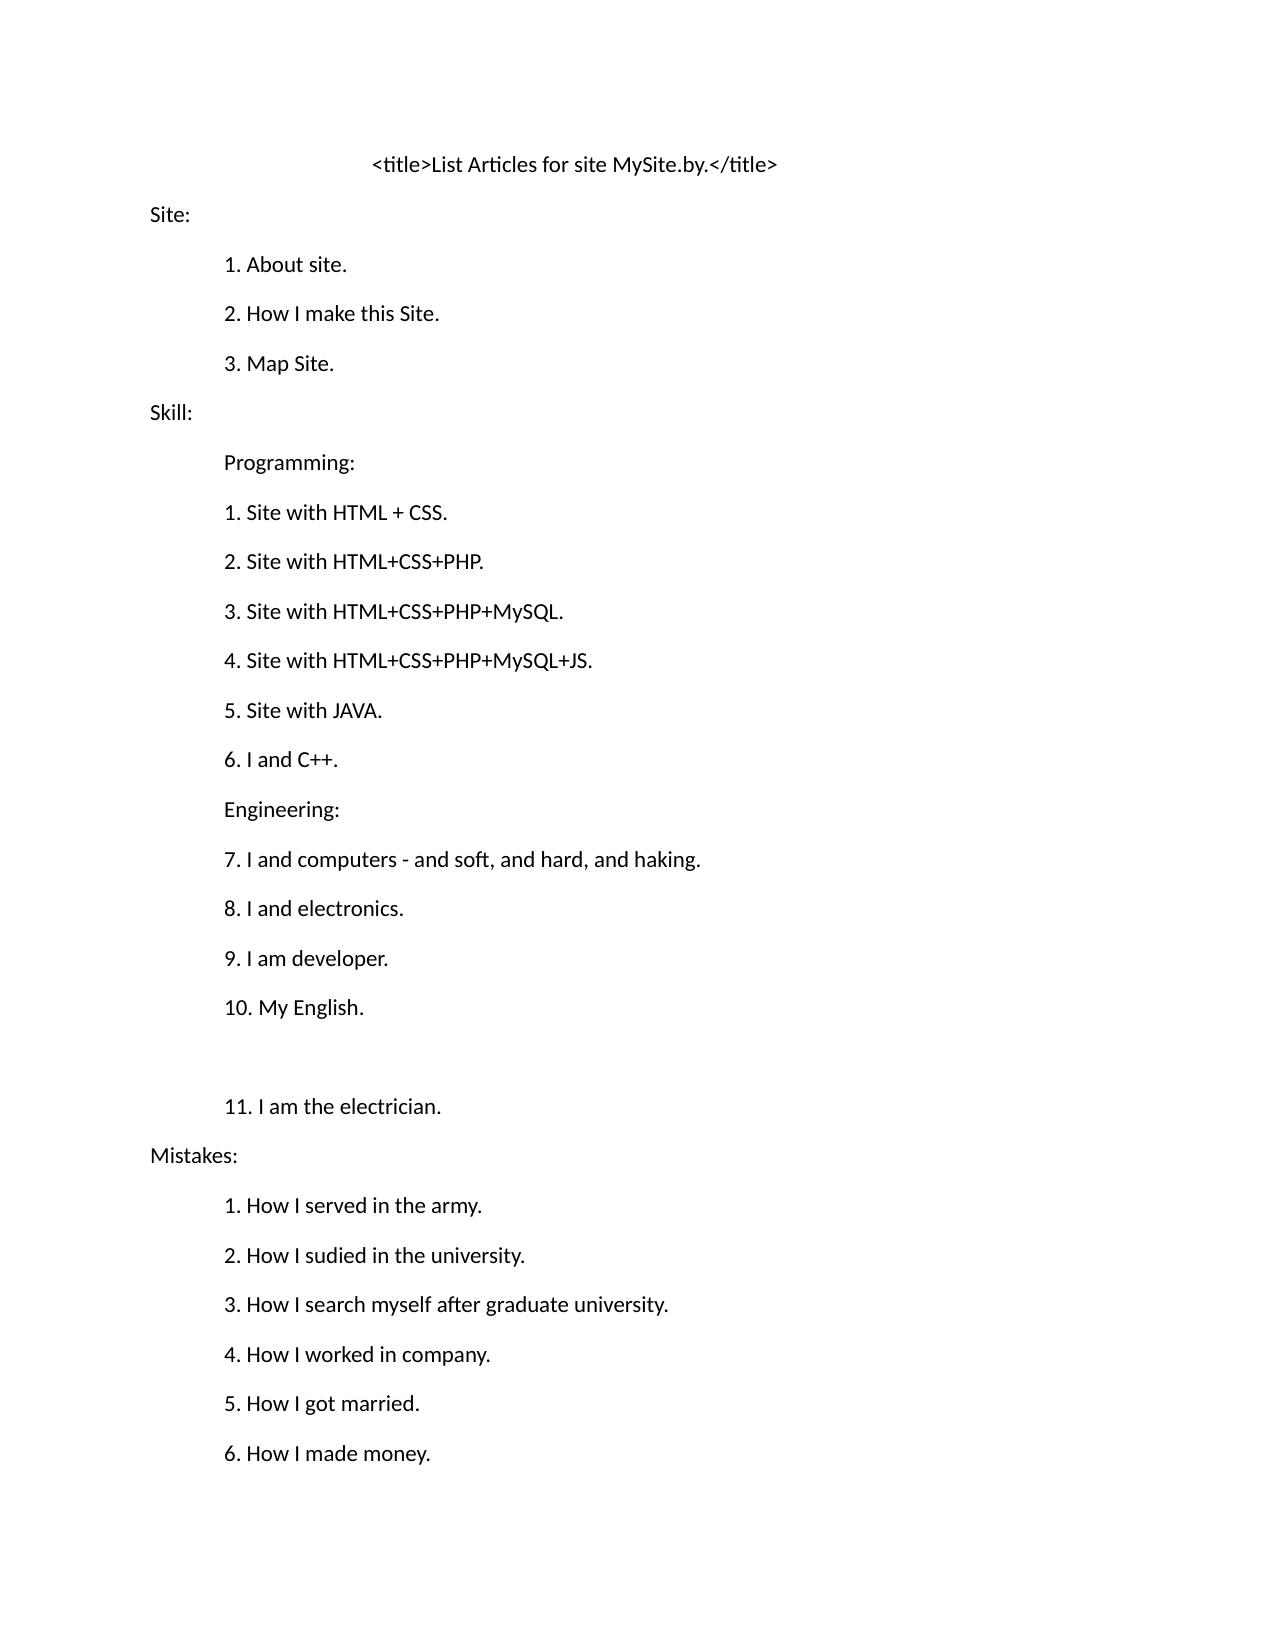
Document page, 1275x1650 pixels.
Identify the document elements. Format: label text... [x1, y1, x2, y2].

text 2. Site with HTML+CSS+PHP. [150, 547, 1125, 575]
text 1. How I served in the army. [150, 1191, 1125, 1219]
text 5. Site with JAVA. [150, 695, 1125, 724]
text 8. I and electronics. [150, 894, 1125, 922]
text 7. I and computers - and soft, and hard, and haking. [150, 844, 1125, 873]
text <title>List Articles for site MySite.by.</title> [150, 150, 1125, 179]
text 5. How I got married. [150, 1389, 1125, 1418]
text Engineering: [150, 794, 1125, 823]
text Mistakes: [150, 1141, 1125, 1170]
text Programming: [150, 447, 1125, 476]
text 4. Site with HTML+CSS+PHP+MySQL+JS. [150, 646, 1125, 674]
text Skill: [150, 398, 1125, 427]
text 10. My English. [150, 993, 1125, 1022]
text 3. Map Site. [150, 348, 1125, 377]
text 6. How I made money. [150, 1438, 1125, 1467]
text 1. Site with HTML + CSS. [150, 497, 1125, 526]
text 11. I am the electrician. [150, 1091, 1125, 1120]
text 9. I am developer. [150, 943, 1125, 972]
text 2. How I make this Site. [150, 299, 1125, 327]
text 4. How I worked in company. [150, 1339, 1125, 1368]
text 3. How I search myself after graduate university. [150, 1290, 1125, 1318]
text 3. Site with HTML+CSS+PHP+MySQL. [150, 596, 1125, 625]
text 6. I and C++. [150, 745, 1125, 774]
text Site: [150, 199, 1125, 228]
text 1. About site. [150, 249, 1125, 278]
text 2. How I sudied in the university. [150, 1240, 1125, 1269]
